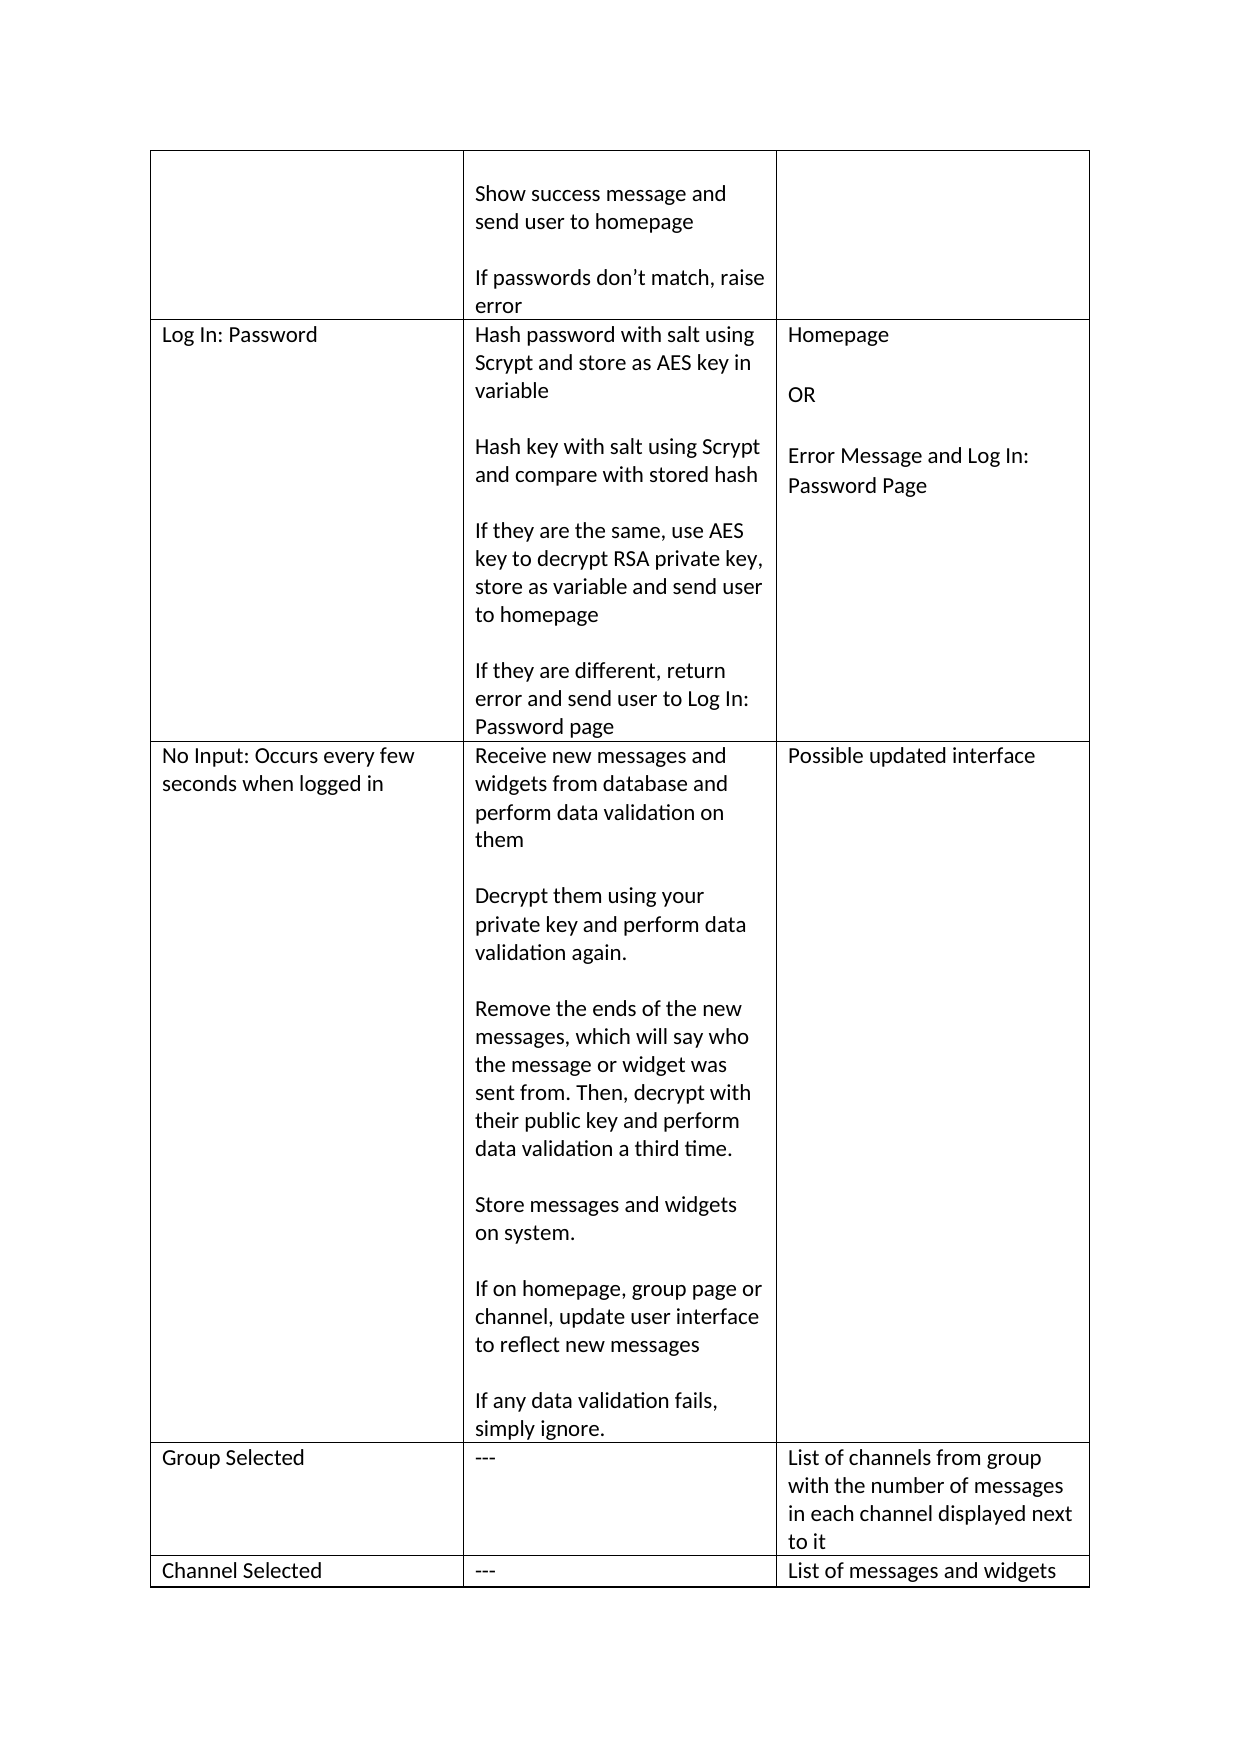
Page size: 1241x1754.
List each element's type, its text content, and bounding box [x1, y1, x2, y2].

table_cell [151, 151, 463, 319]
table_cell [777, 151, 1089, 319]
table_cell --- [464, 1556, 776, 1586]
table_cell Possible updated interface [777, 742, 1089, 1442]
table_cell --- [464, 1443, 776, 1555]
table_cell List of channels from group with the number of messages in each channel displayed next to it [777, 1443, 1089, 1555]
table_cell Homepage OR Error Message and Log In: Password Page [777, 320, 1089, 741]
table_cell Channel Selected [151, 1556, 463, 1586]
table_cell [777, 1556, 1089, 1586]
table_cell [464, 151, 776, 319]
table_cell No Input: Occurs every few seconds when logged in [151, 742, 463, 1442]
table_cell Receive new messages and widgets from database and perform data validation on them Decrypt them using your private key and perform data validation again. Remove the ends of the new messages, which will say who the message or widget was sent from. Then, decrypt with their public key and perform data validation a third time. Store messages and widgets on system. If on homepage, group page or channel, update user interface to reflect new messages If any data validation fails, simply ignore. [464, 742, 776, 1442]
table_cell Hash password with salt using Scrypt and store as AES key in variable Hash key with salt using Scrypt and compare with stored hash If they are the same, use AES key to decrypt RSA private key, store as variable and send user to homepage If they are different, return error and send user to Log In: Password page [464, 320, 776, 741]
table_cell Log In: Password [151, 320, 463, 741]
table_cell Group Selected [151, 1443, 463, 1555]
